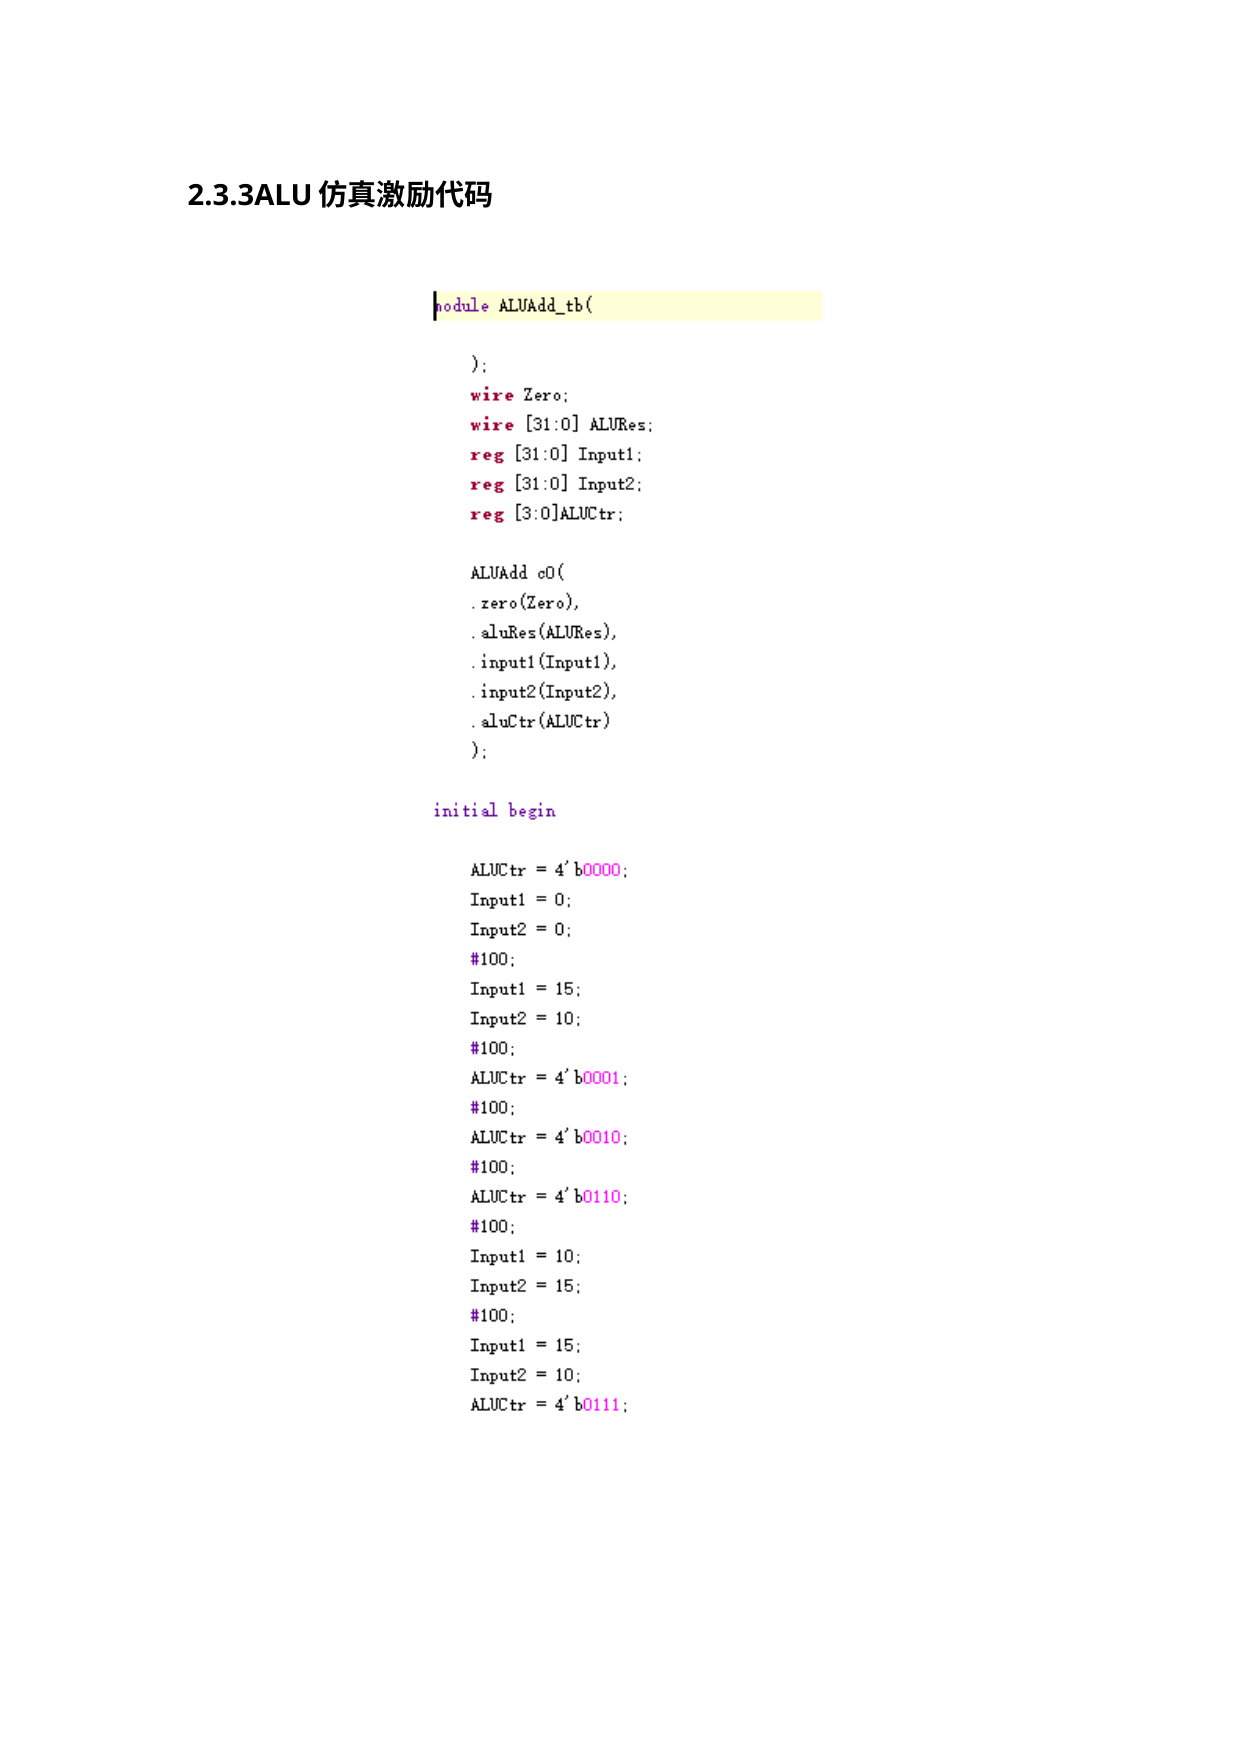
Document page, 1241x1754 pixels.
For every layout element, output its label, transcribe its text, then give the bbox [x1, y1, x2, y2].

subtitle 2.3.3ALU仿真激励代码 [187, 160, 1053, 225]
picture [418, 282, 822, 1414]
